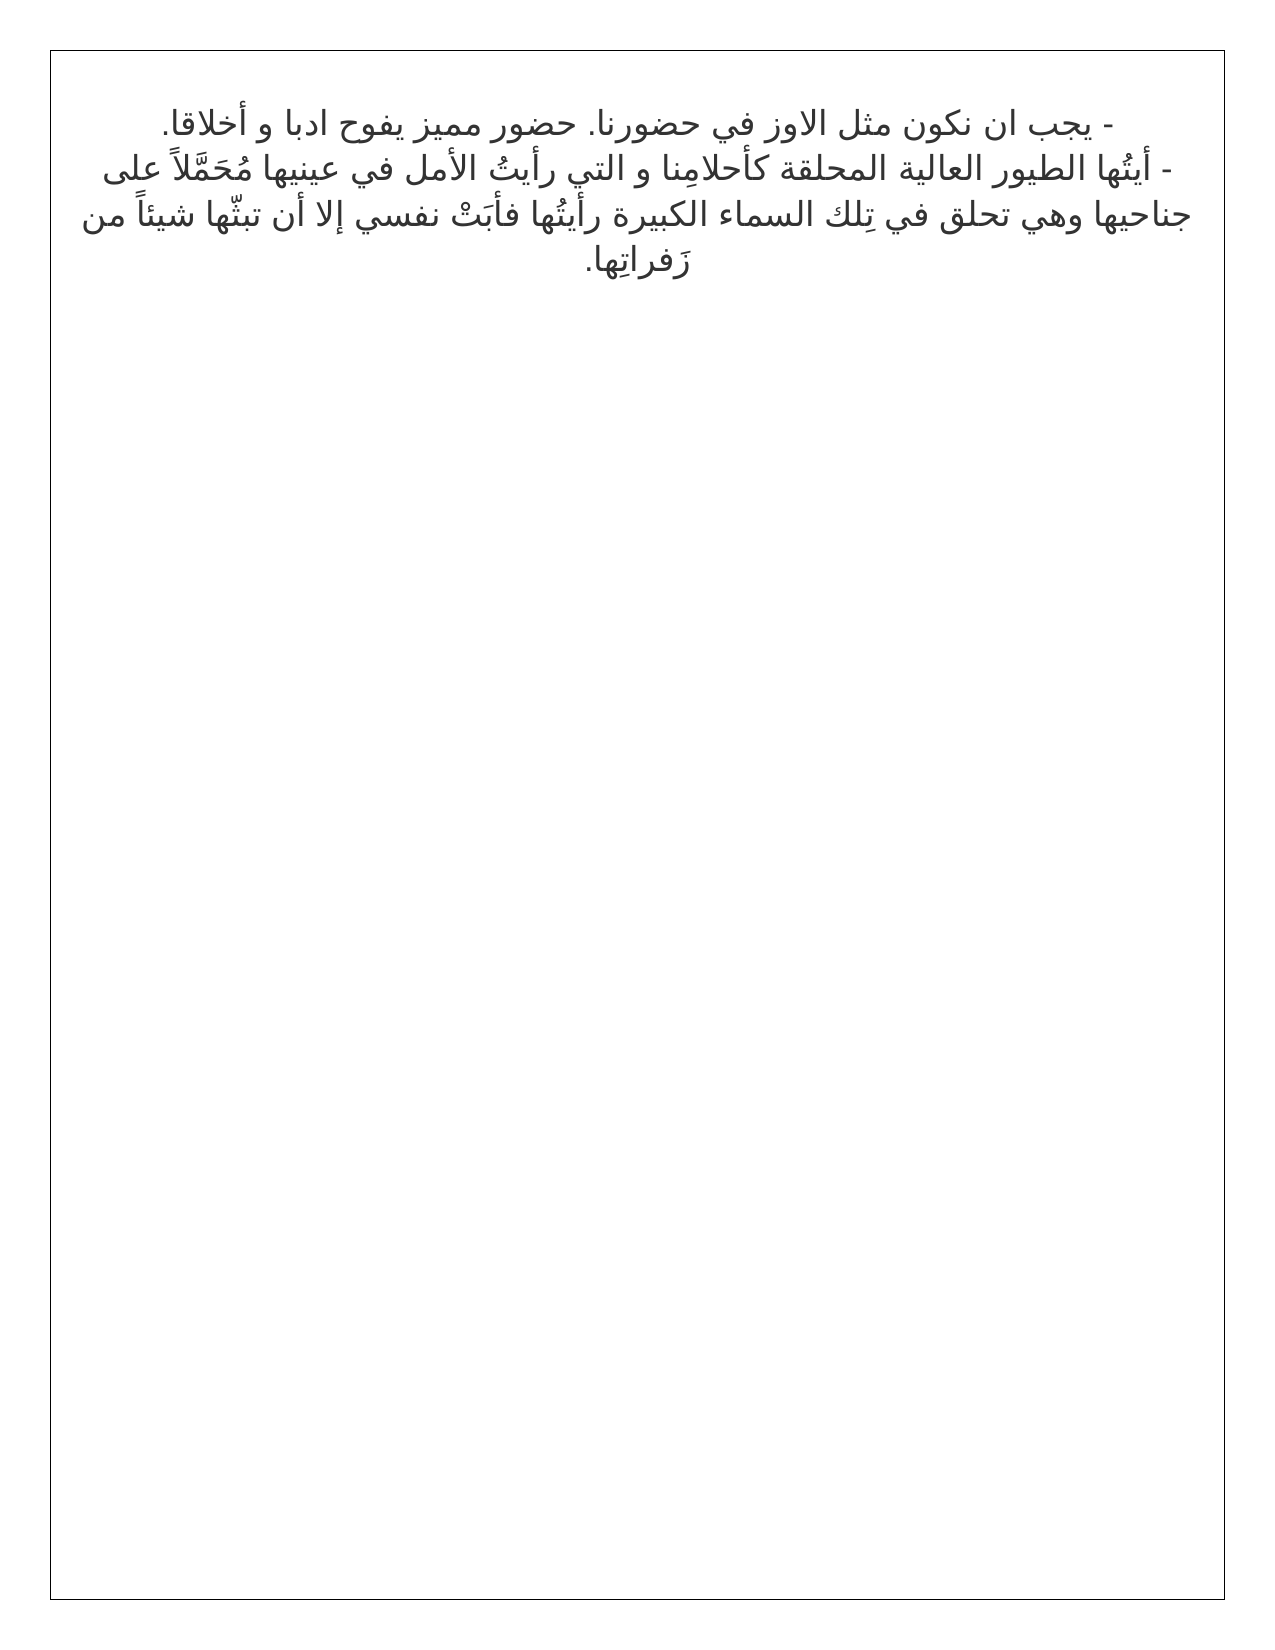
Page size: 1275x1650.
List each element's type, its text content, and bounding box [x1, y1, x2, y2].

text - يجب ان نكون مثل الاوز في حضورنا. حضور مميز يفوح ادبا و أخلاقا. - أيتُها الطيور العالية المحلقة كأحلامِنا و التي رأيتُ الأمل في عينيها مُحَمَّلاً على جناحيها وهي تحلق في تِلك السماء الكبيرة رأيتُها فأبَتْ نفسي إلا أن تبثّها شيئاً من زَفراتِها. [75, 103, 1200, 279]
